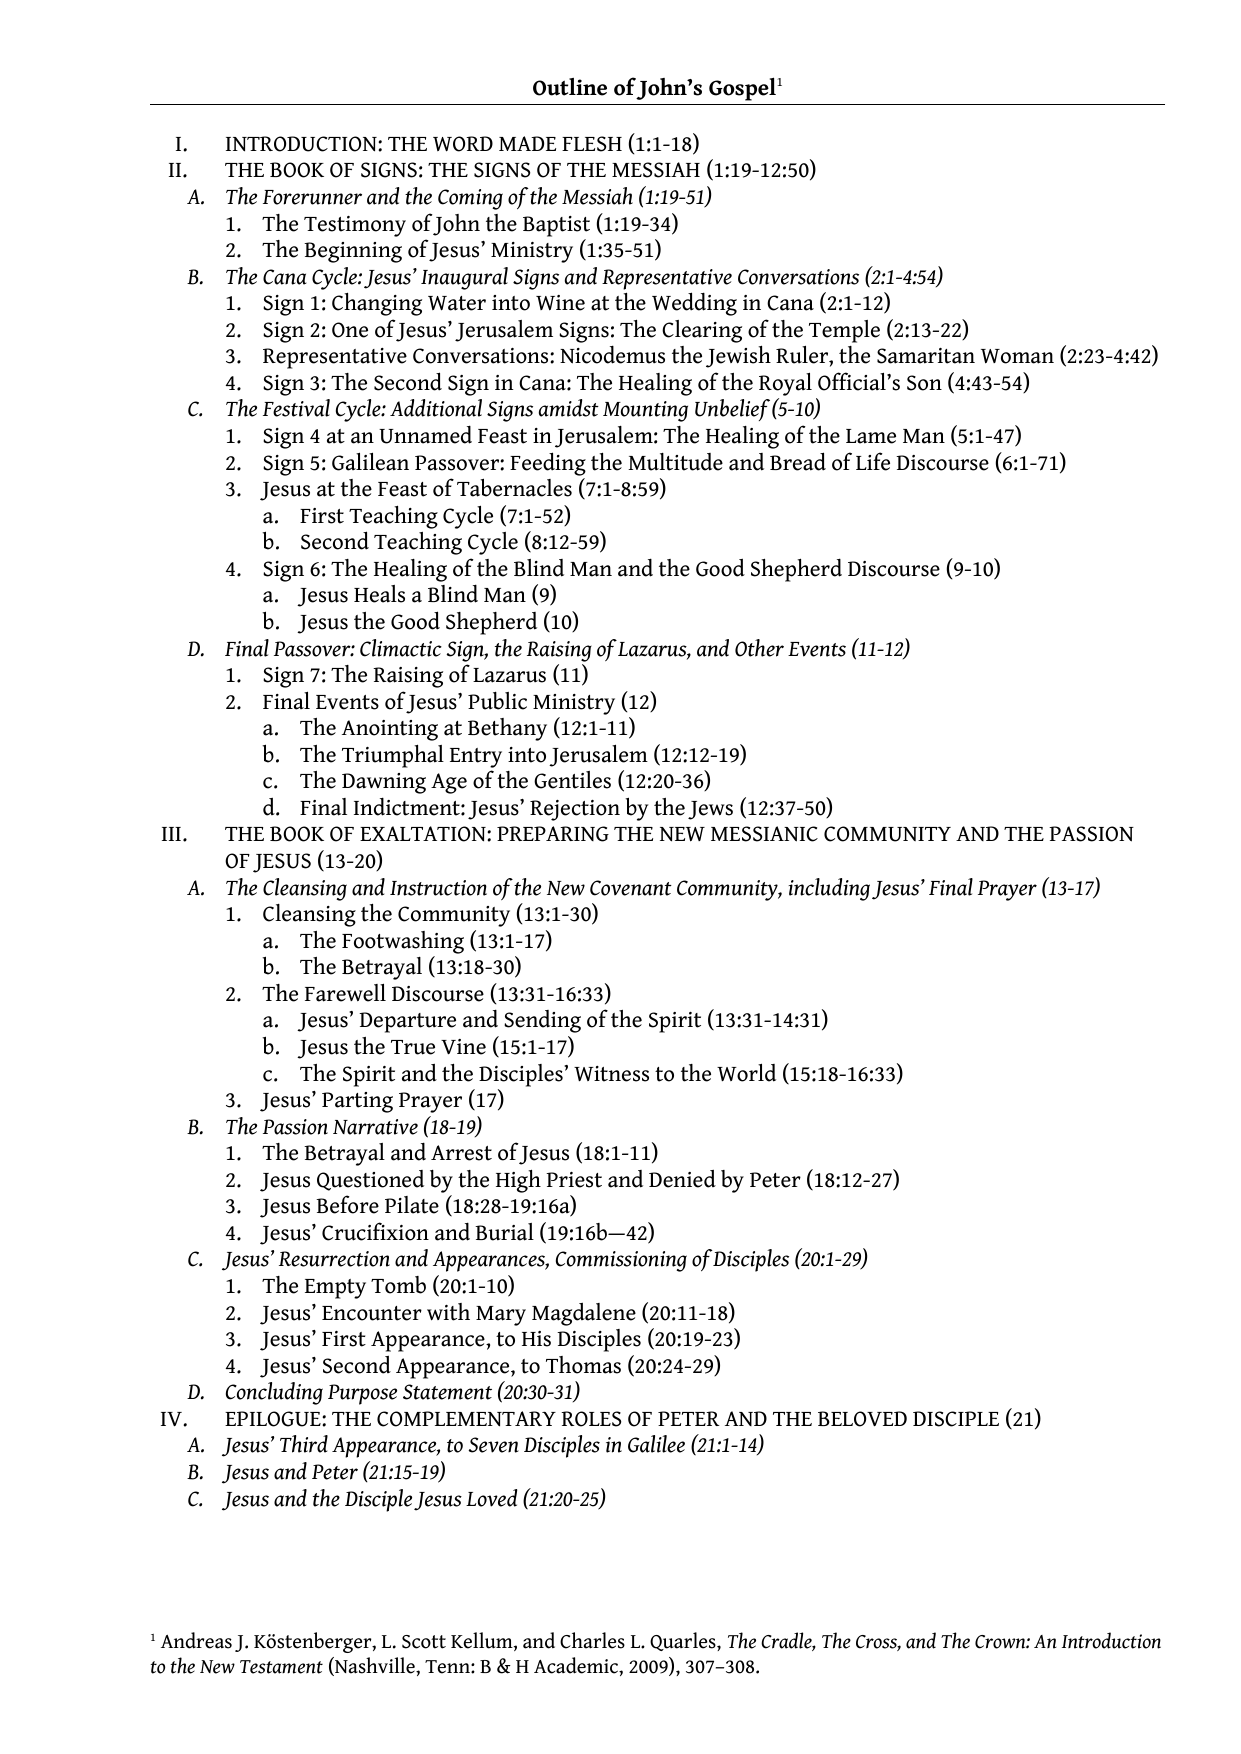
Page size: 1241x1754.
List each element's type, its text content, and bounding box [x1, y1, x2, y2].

list Sign 1: Changing Water into Wine at the Wedding in Cana (2:1-12) [225, 291, 1165, 317]
text Outline of John’s Gospel [150, 75, 1165, 104]
list Sign 3: The Second Sign in Cana: The Healing of the Royal Official’s Son (4:43-54) [225, 370, 1165, 397]
list The Cleansing and Instruction of the New Covenant Community, including Jesus’ Final Prayer (13-17) [187, 875, 1165, 902]
list Jesus’ Departure and Sending of the Spirit (13:31-14:31) [262, 1008, 1165, 1034]
list Representative Conversations: Nicodemus the Jewish Ruler, the Samaritan Woman (2:23-4:42) [225, 344, 1165, 370]
list The Farewell Discourse (13:31-16:33) [225, 981, 1165, 1008]
list Jesus’ Resurrection and Appearances, Commissioning of Disciples (20:1-29) [187, 1247, 1165, 1273]
list Jesus’ First Appearance, to His Disciples (20:19-23) [225, 1327, 1165, 1353]
list Jesus Heals a Blind Man (9) [262, 583, 1165, 609]
list Final Passover: Climactic Sign, the Raising of Lazarus, and Other Events (11-12) [187, 636, 1165, 662]
list Final Indictment: Jesus’ Rejection by the Jews (12:37-50) [262, 795, 1165, 822]
list First Teaching Cycle (7:1-52) [262, 503, 1165, 530]
list Jesus at the Feast of Tabernacles (7:1-8:59) [225, 477, 1165, 503]
list Final Events of Jesus’ Public Ministry (12) [225, 689, 1165, 716]
list EPILOGUE: THE COMPLEMENTARY ROLES OF PETER AND THE BELOVED DISCIPLE (21) [187, 1406, 1165, 1433]
list Concluding Purpose Statement (20:30-31) [187, 1380, 1165, 1406]
list Jesus Before Pilate (18:28-19:16a) [225, 1194, 1165, 1220]
list The Forerunner and the Coming of the Messiah (1:19-51) [187, 184, 1165, 211]
list Sign 7: The Raising of Lazarus (11) [225, 662, 1165, 689]
list The Spirit and the Disciples’ Witness to the World (15:18-16:33) [262, 1061, 1165, 1087]
list Jesus Questioned by the High Priest and Denied by Peter (18:12-27) [225, 1167, 1165, 1194]
list The Beginning of Jesus’ Ministry (1:35-51) [225, 237, 1165, 264]
list THE BOOK OF EXALTATION: PREPARING THE NEW MESSIANIC COMMUNITY AND THE PASSION OF JESUS (13-20) [187, 822, 1165, 875]
list Jesus’ Encounter with Mary Magdalene (20:11-18) [225, 1300, 1165, 1327]
list Jesus’ Crucifixion and Burial (19:16b—42) [225, 1220, 1165, 1247]
list Sign 6: The Healing of the Blind Man and the Good Shepherd Discourse (9-10) [225, 556, 1165, 583]
list Sign 5: Galilean Passover: Feeding the Multitude and Bread of Life Discourse (6:1-71) [225, 450, 1165, 477]
list Cleansing the Community (13:1-30) [225, 902, 1165, 928]
list Sign 4 at an Unnamed Feast in Jerusalem: The Healing of the Lame Man (5:1-47) [225, 423, 1165, 450]
list Sign 2: One of Jesus’ Jerusalem Signs: The Clearing of the Temple (2:13-22) [225, 317, 1165, 344]
list Jesus’ Second Appearance, to Thomas (20:24-29) [225, 1353, 1165, 1380]
list Jesus’ Parting Prayer (17) [225, 1087, 1165, 1114]
list The Betrayal and Arrest of Jesus (18:1-11) [225, 1141, 1165, 1167]
list The Empty Tomb (20:1-10) [225, 1273, 1165, 1300]
list Jesus and the Disciple Jesus Loved (21:20-25) [187, 1486, 1165, 1512]
list INTRODUCTION: THE WORD MADE FLESH (1:1-18) [187, 131, 1165, 158]
list The Anointing at Bethany (12:1-11) [262, 716, 1165, 742]
list The Betrayal (13:18-30) [262, 955, 1165, 981]
list The Footwashing (13:1-17) [262, 928, 1165, 955]
list The Triumphal Entry into Jerusalem (12:12-19) [262, 742, 1165, 769]
list THE BOOK OF SIGNS: THE SIGNS OF THE MESSIAH (1:19-12:50) [187, 158, 1165, 184]
list Second Teaching Cycle (8:12-59) [262, 530, 1165, 556]
list The Festival Cycle: Additional Signs amidst Mounting Unbelief (5-10) [187, 397, 1165, 423]
list The Passion Narrative (18-19) [187, 1114, 1165, 1141]
list Jesus the Good Shepherd (10) [262, 609, 1165, 636]
list The Testimony of John the Baptist (1:19-34) [225, 211, 1165, 237]
list Jesus the True Vine (15:1-17) [262, 1034, 1165, 1061]
list The Dawning Age of the Gentiles (12:20-36) [262, 769, 1165, 795]
list Jesus and Peter (21:15-19) [187, 1459, 1165, 1486]
list Jesus’ Third Appearance, to Seven Disciples in Galilee (21:1-14) [187, 1433, 1165, 1459]
list The Cana Cycle: Jesus’ Inaugural Signs and Representative Conversations (2:1-4:54) [187, 264, 1165, 291]
